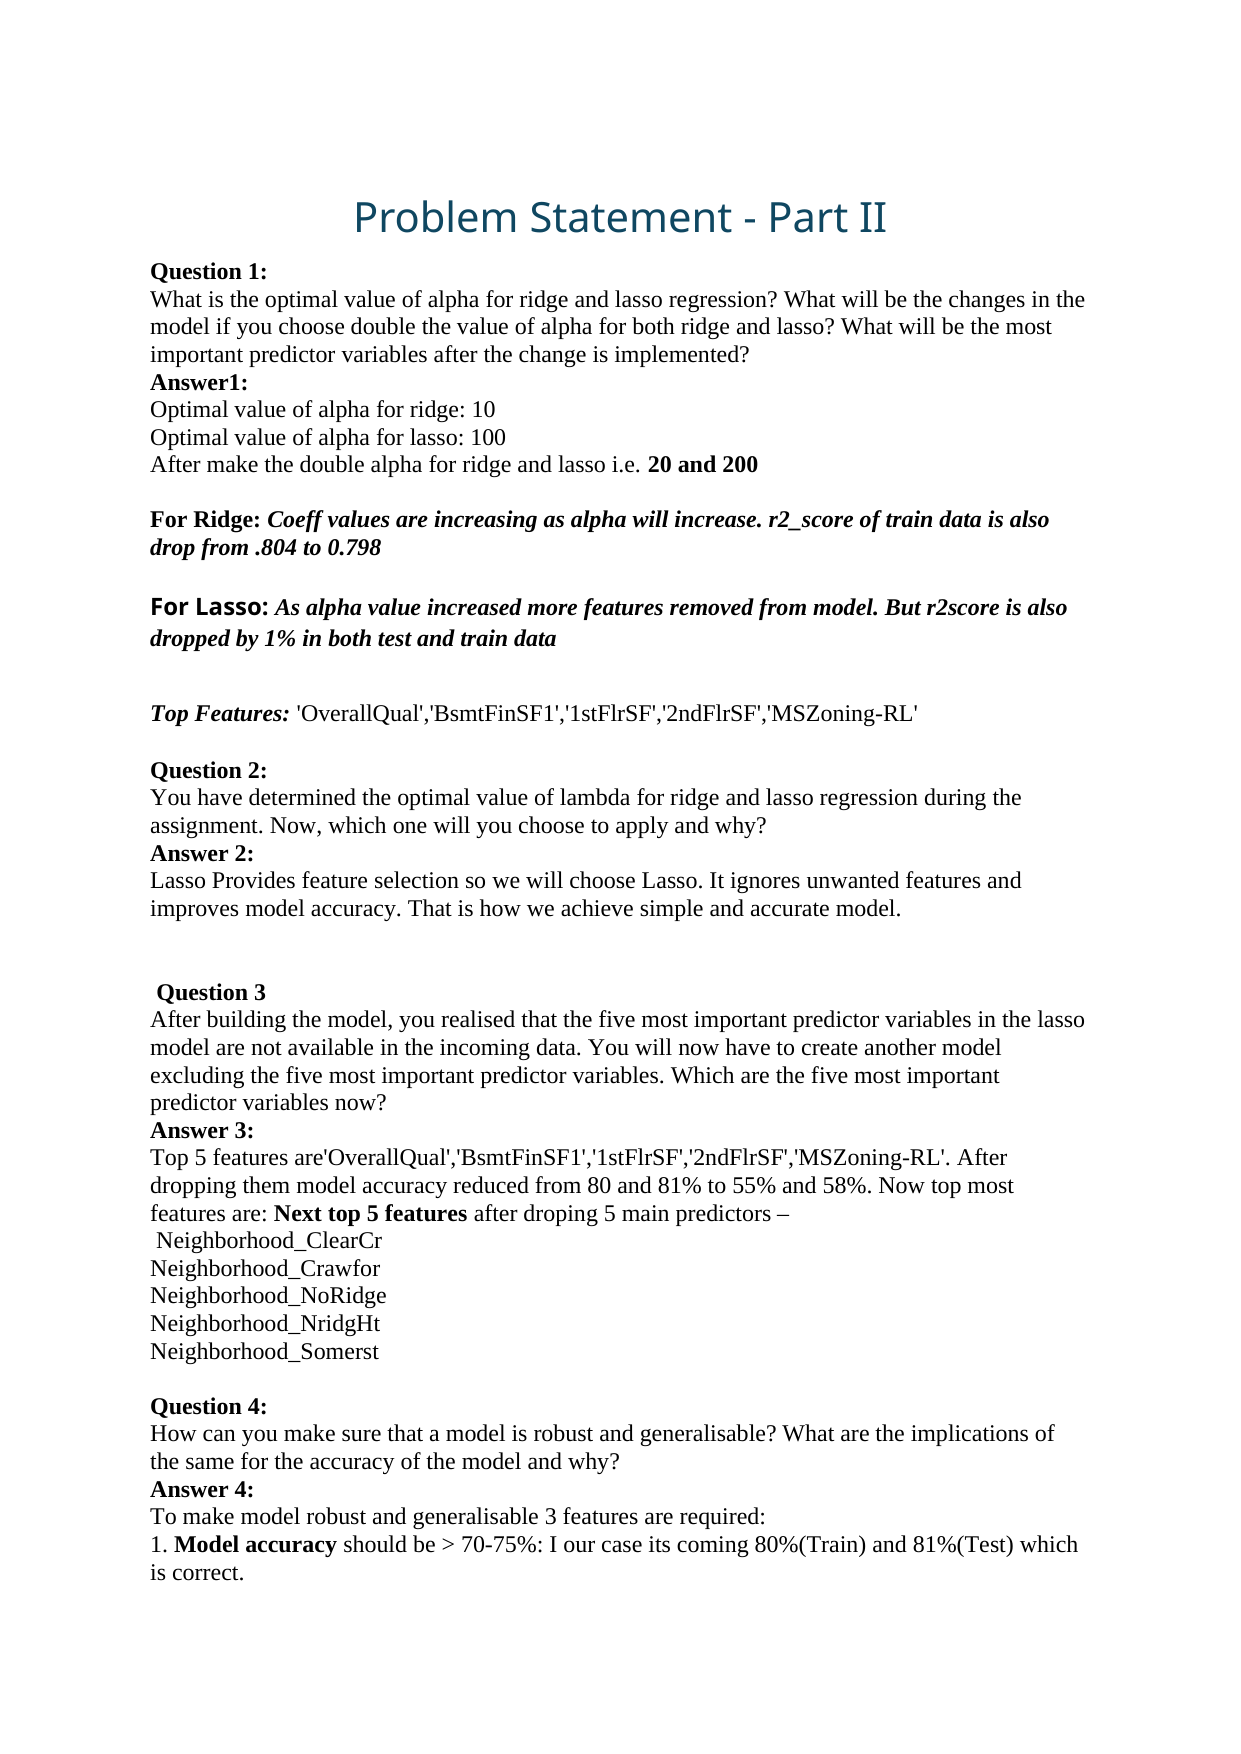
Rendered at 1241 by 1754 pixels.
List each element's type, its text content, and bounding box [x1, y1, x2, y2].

text Top 5 features are'OverallQual','BsmtFinSF1','1stFlrSF','2ndFlrSF','MSZoning-RL'. After dropping them model accuracy reduced from 80 and 81% to 55% and 58%. Now top most features are: Next top 5 features after droping 5 main predictors – [150, 1143, 1090, 1226]
text After make the double alpha for ridge and lasso i.e. 20 and 200 [150, 450, 1090, 478]
text What is the optimal value of alpha for ridge and lasso regression? What will be the changes in the model if you choose double the value of alpha for both ridge and lasso? What will be the most important predictor variables after the change is implemented? [150, 285, 1090, 367]
text Neighborhood_ClearCr [150, 1226, 1090, 1254]
text After building the model, you realised that the five most important predictor variables in the lasso model are not available in the incoming data. You will now have to create another model excluding the five most important predictor variables. Which are the five most important predictor variables now? [150, 1005, 1090, 1116]
text Optimal value of alpha for lasso: 100 [150, 423, 1090, 450]
text Optimal value of alpha for ridge: 10 [150, 395, 1090, 423]
text 1. Model accuracy should be > 70-75%: I our case its coming 80%(Train) and 81%(Test) which is correct. [150, 1530, 1090, 1585]
text For Lasso: As alpha value increased more features removed from model. But r2score is also dropped by 1% in both test and train data [150, 589, 1090, 652]
text Question 4: [150, 1392, 1090, 1419]
text Question 2: [150, 756, 1090, 783]
subtitle Problem Statement - Part II [150, 187, 1090, 244]
text Neighborhood_Somerst [150, 1337, 1090, 1364]
text Question 3 [150, 978, 1090, 1005]
text Neighborhood_NoRidge [150, 1281, 1090, 1309]
text Answer 3: [150, 1116, 1090, 1143]
text Top Features: 'OverallQual','BsmtFinSF1','1stFlrSF','2ndFlrSF','MSZoning-RL' [150, 699, 1090, 727]
text Answer 4: [150, 1475, 1090, 1502]
text Neighborhood_Crawfor [150, 1254, 1090, 1281]
text You have determined the optimal value of lambda for ridge and lasso regression during the assignment. Now, which one will you choose to apply and why? [150, 783, 1090, 839]
text For Ridge: Coeff values are increasing as alpha will increase. r2_score of train data is also drop from .804 to 0.798 [150, 506, 1090, 561]
text Answer 2: [150, 839, 1090, 866]
text Lasso Provides feature selection so we will choose Lasso. It ignores unwanted features and improves model accuracy. That is how we achieve simple and accurate model. [150, 866, 1090, 921]
text To make model robust and generalisable 3 features are required: [150, 1502, 1090, 1530]
text How can you make sure that a model is robust and generalisable? What are the implications of the same for the accuracy of the model and why? [150, 1419, 1090, 1475]
text Answer1: [150, 367, 1090, 395]
text Neighborhood_NridgHt [150, 1309, 1090, 1337]
text Question 1: [150, 257, 1090, 285]
